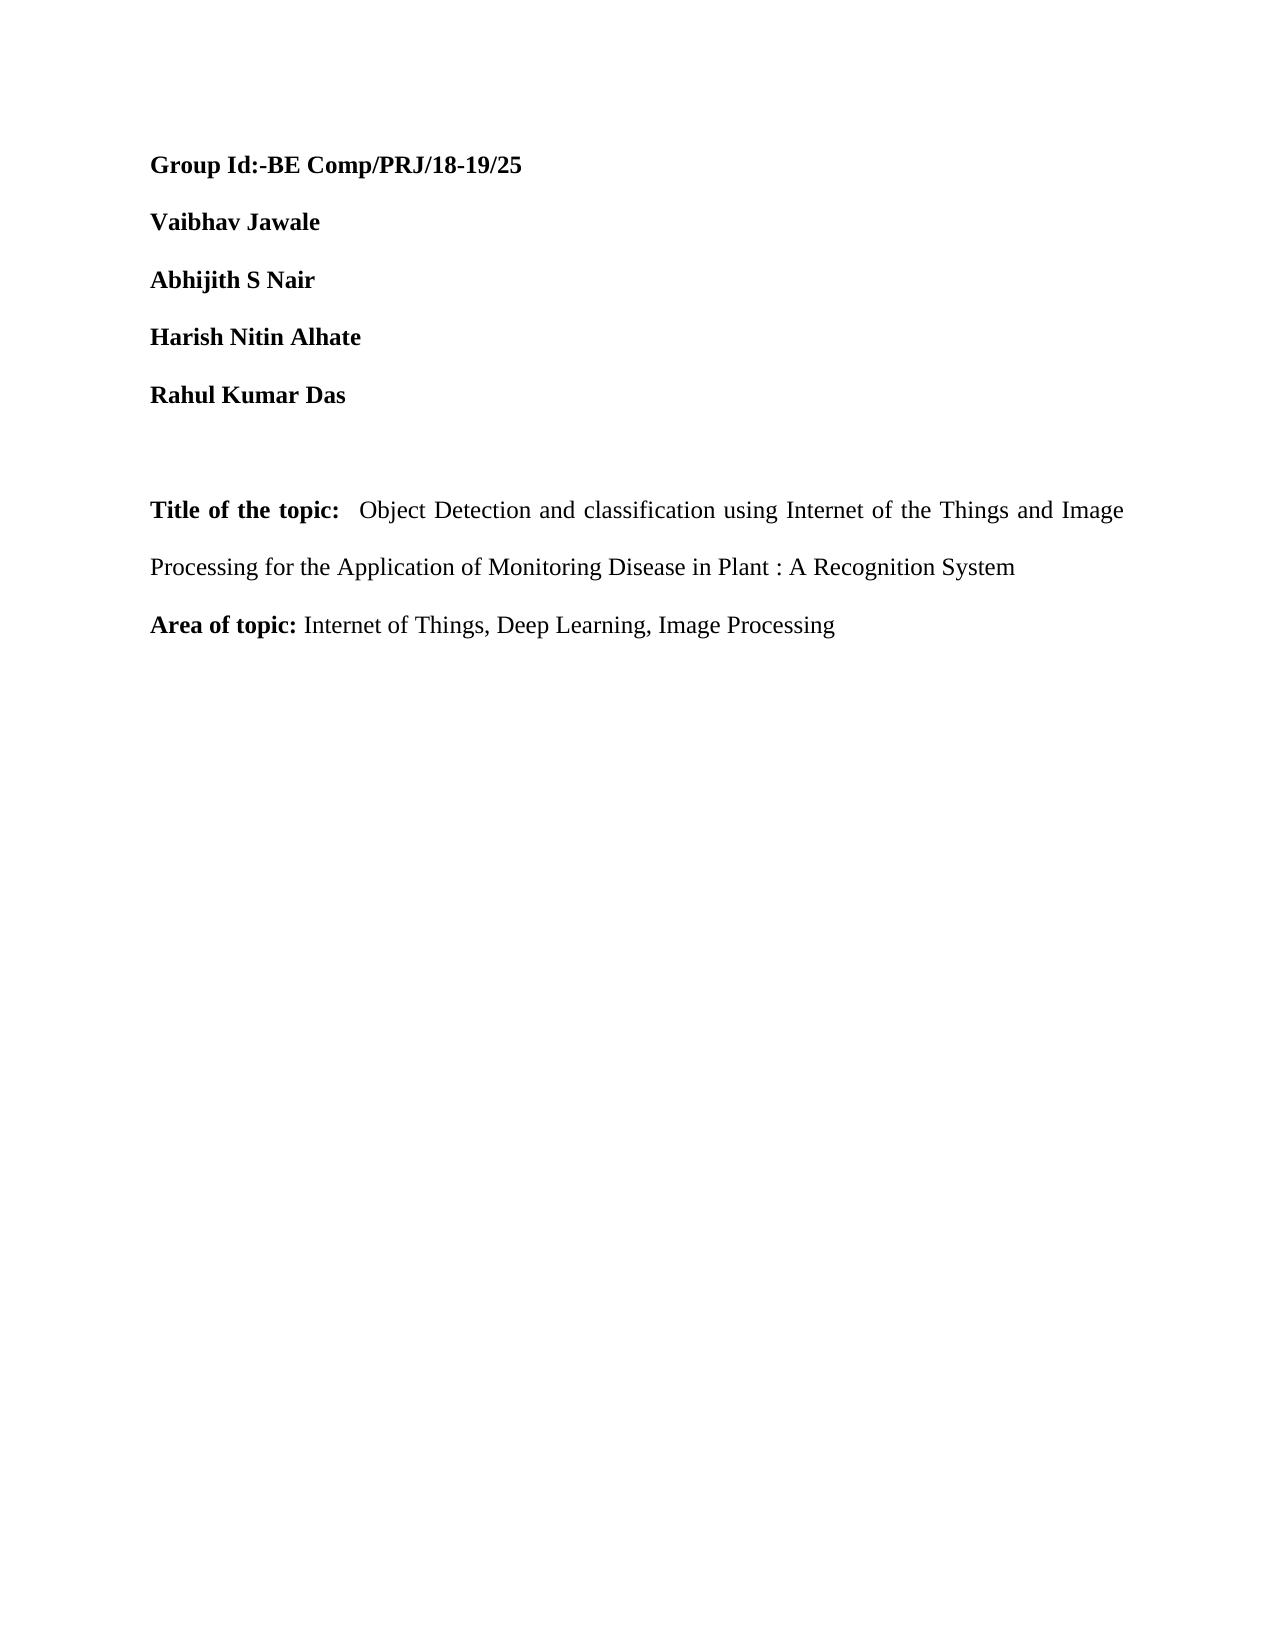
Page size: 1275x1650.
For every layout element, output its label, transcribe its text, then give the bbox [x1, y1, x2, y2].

text Rahul Kumar Das [150, 380, 1125, 409]
text Abhijith S Nair [150, 265, 1125, 294]
text Group Id:-BE Comp/PRJ/18-19/25 [150, 150, 1125, 179]
text Title of the topic: Object Detection and classification using Internet of the Things and Image Processing for the Application of Monitoring Disease in Plant : A Recognition System [150, 495, 1125, 581]
text Vaibhav Jawale [150, 207, 1125, 236]
text Area of topic: Internet of Things, Deep Learning, Image Processing [150, 610, 1125, 639]
text Harish Nitin Alhate [150, 322, 1125, 351]
